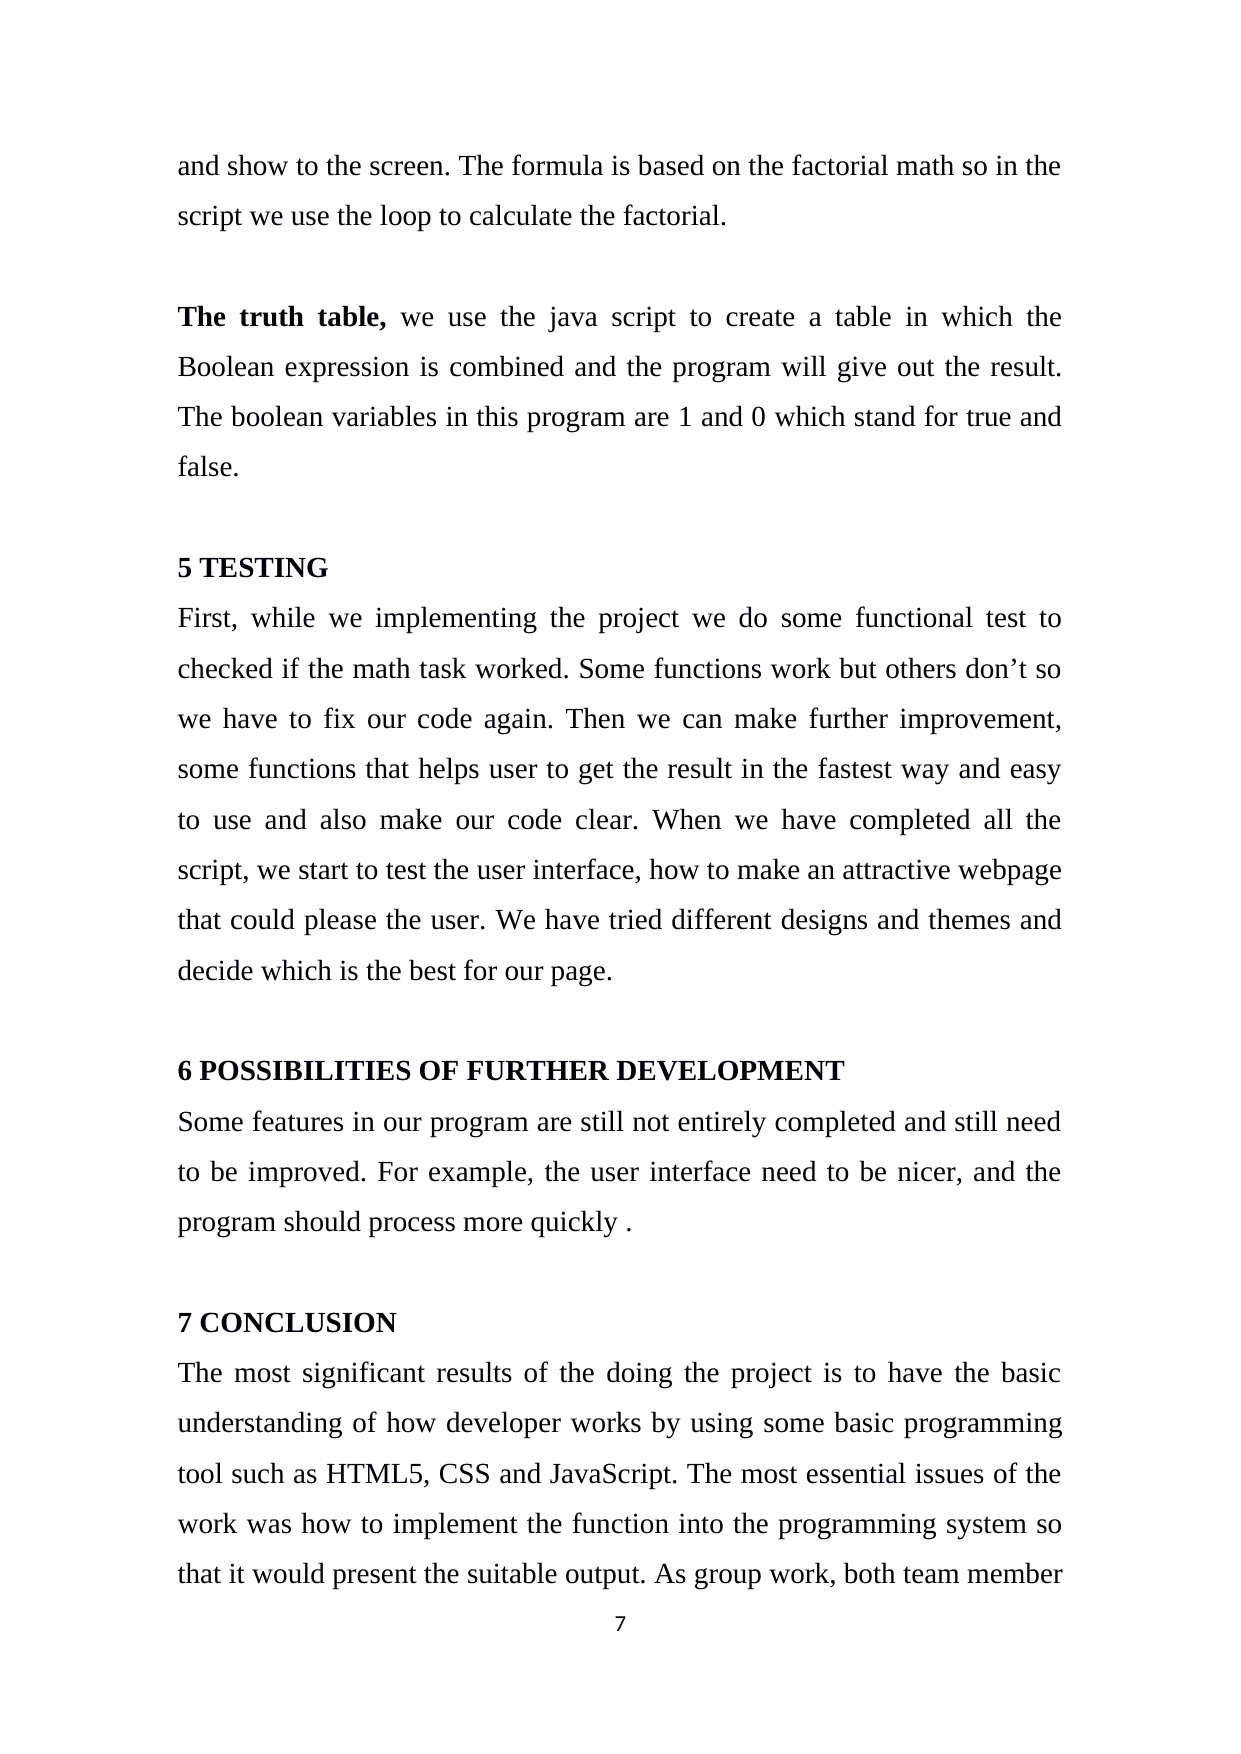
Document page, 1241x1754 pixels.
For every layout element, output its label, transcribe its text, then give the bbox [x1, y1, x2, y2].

text First, while we implementing the project we do some functional test to checked if the math task worked. Some functions work but others don’t so we have to fix our code again. Then we can make further improvement, some functions that helps user to get the result in the fastest way and easy to use and also make our code clear. When we have completed all the script, we start to test the user interface, how to make an attractive webpage that could please the user. We have tried different designs and themes and decide which is the best for our page. [177, 601, 1063, 986]
list 6 POSSIBILITIES OF FURTHER DEVELOPMENT [177, 1053, 1063, 1087]
list 7 conclusion [177, 1305, 1063, 1338]
list 5 Testing [177, 550, 1063, 584]
text Some features in our program are still not entirely completed and still need to be improved. For example, the user interface need to be nicer, and the program should process more quickly . [177, 1104, 1063, 1238]
text The truth table, we use the java script to create a table in which the Boolean expression is combined and the program will give out the result. The boolean variables in this program are 1 and 0 which stand for true and false. [177, 299, 1063, 483]
